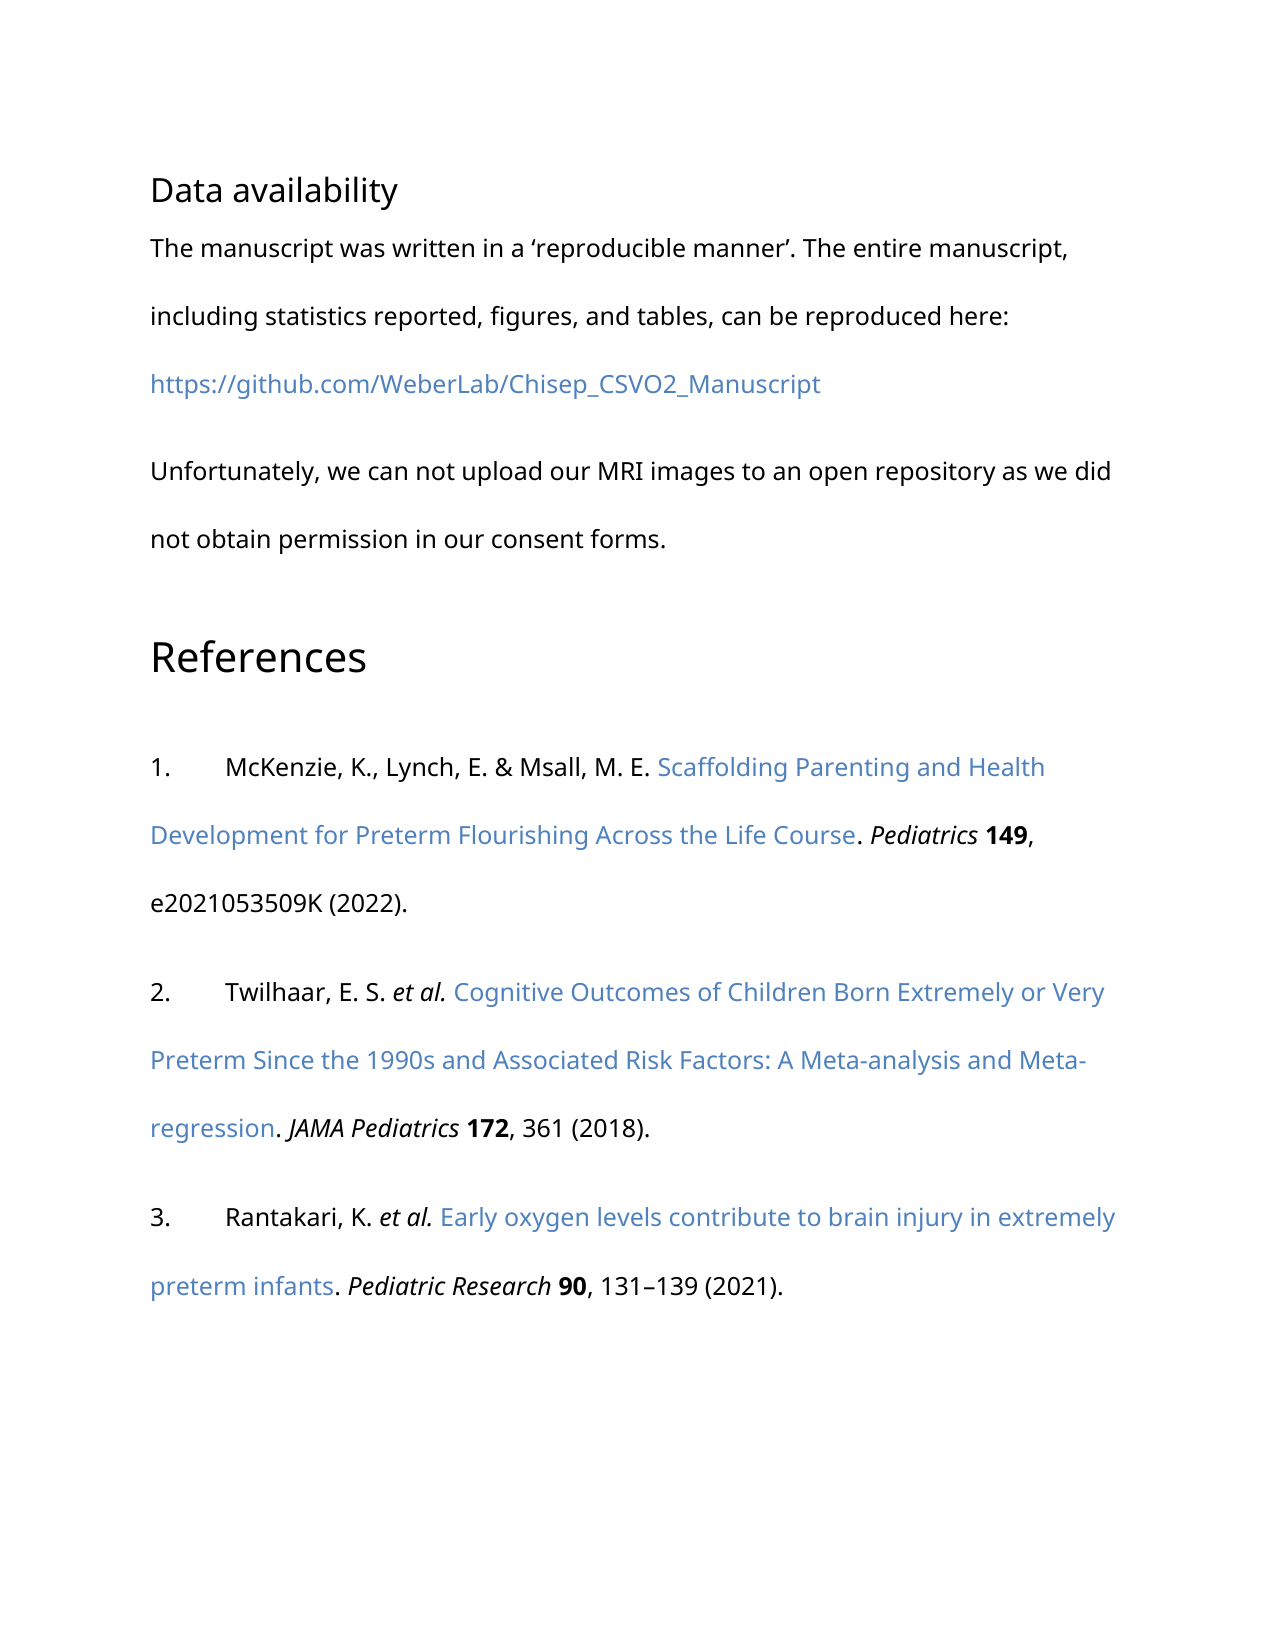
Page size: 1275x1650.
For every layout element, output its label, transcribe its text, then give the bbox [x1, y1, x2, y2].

text The manuscript was written in a ‘reproducible manner’. The entire manuscript, including statistics reported, figures, and tables, can be reproduced here: https://github.com/WeberLab/Chisep_CSVO2_Manuscript [150, 231, 1125, 401]
subtitle Data availability [150, 167, 1125, 212]
text 3. Rantakari, K. et al. Early oxygen levels contribute to brain injury in extremely preterm infants. Pediatric Research 90, 131–139 (2021). [150, 1200, 1125, 1302]
text 2. Twilhaar, E. S. et al. Cognitive Outcomes of Children Born Extremely or Very Preterm Since the 1990s and Associated Risk Factors: A Meta-analysis and Meta-regression. JAMA Pediatrics 172, 361 (2018). [150, 975, 1125, 1145]
text Unfortunately, we can not upload our MRI images to an open repository as we did not obtain permission in our consent forms. [150, 454, 1125, 556]
text 1. McKenzie, K., Lynch, E. & Msall, M. E. Scaffolding Parenting and Health Development for Preterm Flourishing Across the Life Course. Pediatrics 149, e2021053509K (2022). [150, 749, 1125, 920]
subtitle References [150, 628, 1125, 684]
